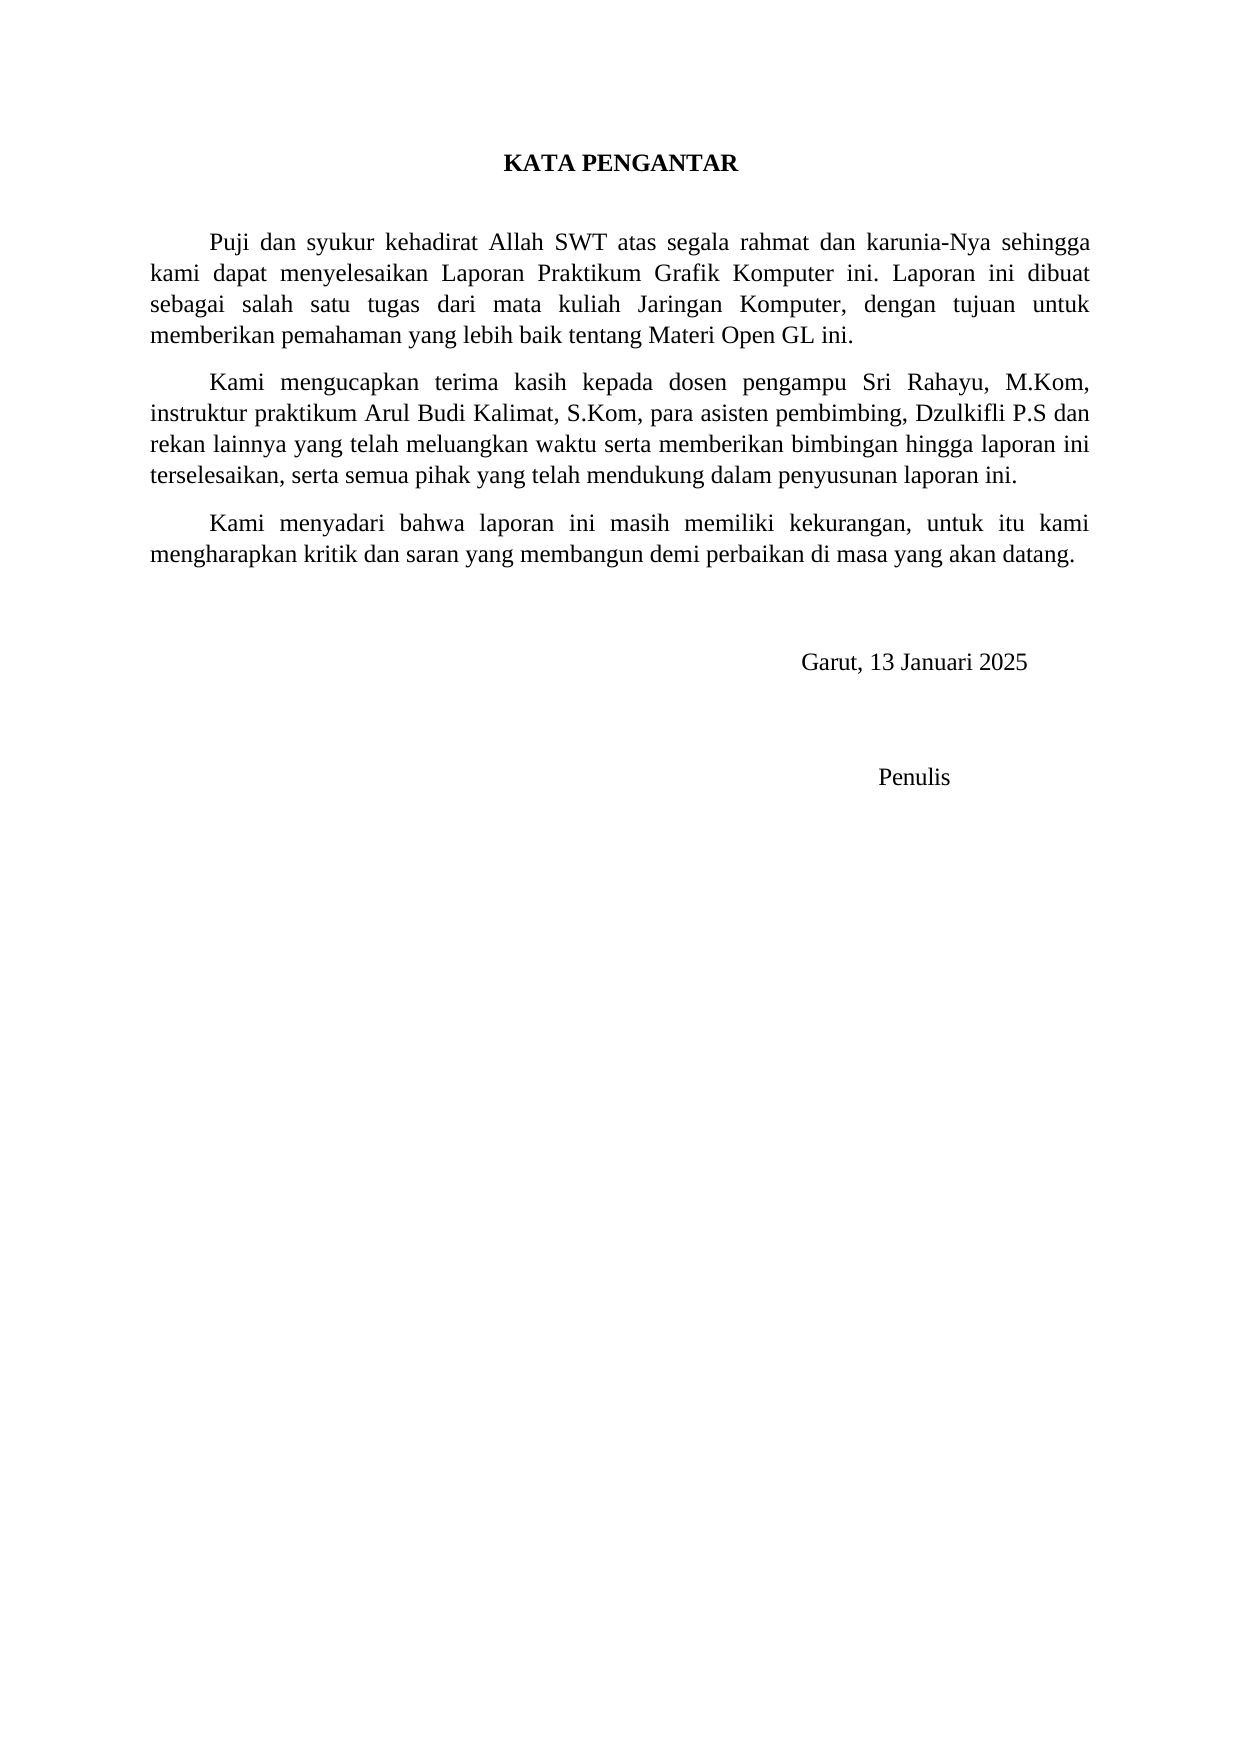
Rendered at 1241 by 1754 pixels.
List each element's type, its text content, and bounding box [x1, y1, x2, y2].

text Puji dan syukur kehadirat Allah SWT atas segala rahmat dan karunia-Nya sehingga kami dapat menyelesaikan Laporan Praktikum Grafik Komputer ini. Laporan ini dibuat sebagai salah satu tugas dari mata kuliah Jaringan Komputer, dengan tujuan untuk memberikan pemahaman yang lebih baik tentang Materi Open GL ini. [150, 227, 1091, 349]
text Kami mengucapkan terima kasih kepada dosen pengampu Sri Rahayu, M.Kom, instruktur praktikum Arul Budi Kalimat, S.Kom, para asisten pembimbing, Dzulkifli P.S dan rekan lainnya yang telah meluangkan waktu serta memberikan bimbingan hingga laporan ini terselesaikan, serta semua pihak yang telah mendukung dalam penyusunan laporan ini. [150, 367, 1091, 489]
subtitle KATA PENGANTAR [148, 148, 1094, 177]
text Penulis [736, 762, 1092, 790]
text Garut, 13 Januari 2025 [736, 647, 1093, 675]
text Kami menyadari bahwa laporan ini masih memiliki kekurangan, untuk itu kami mengharapkan kritik dan saran yang membangun demi perbaikan di masa yang akan datang. [150, 508, 1090, 568]
